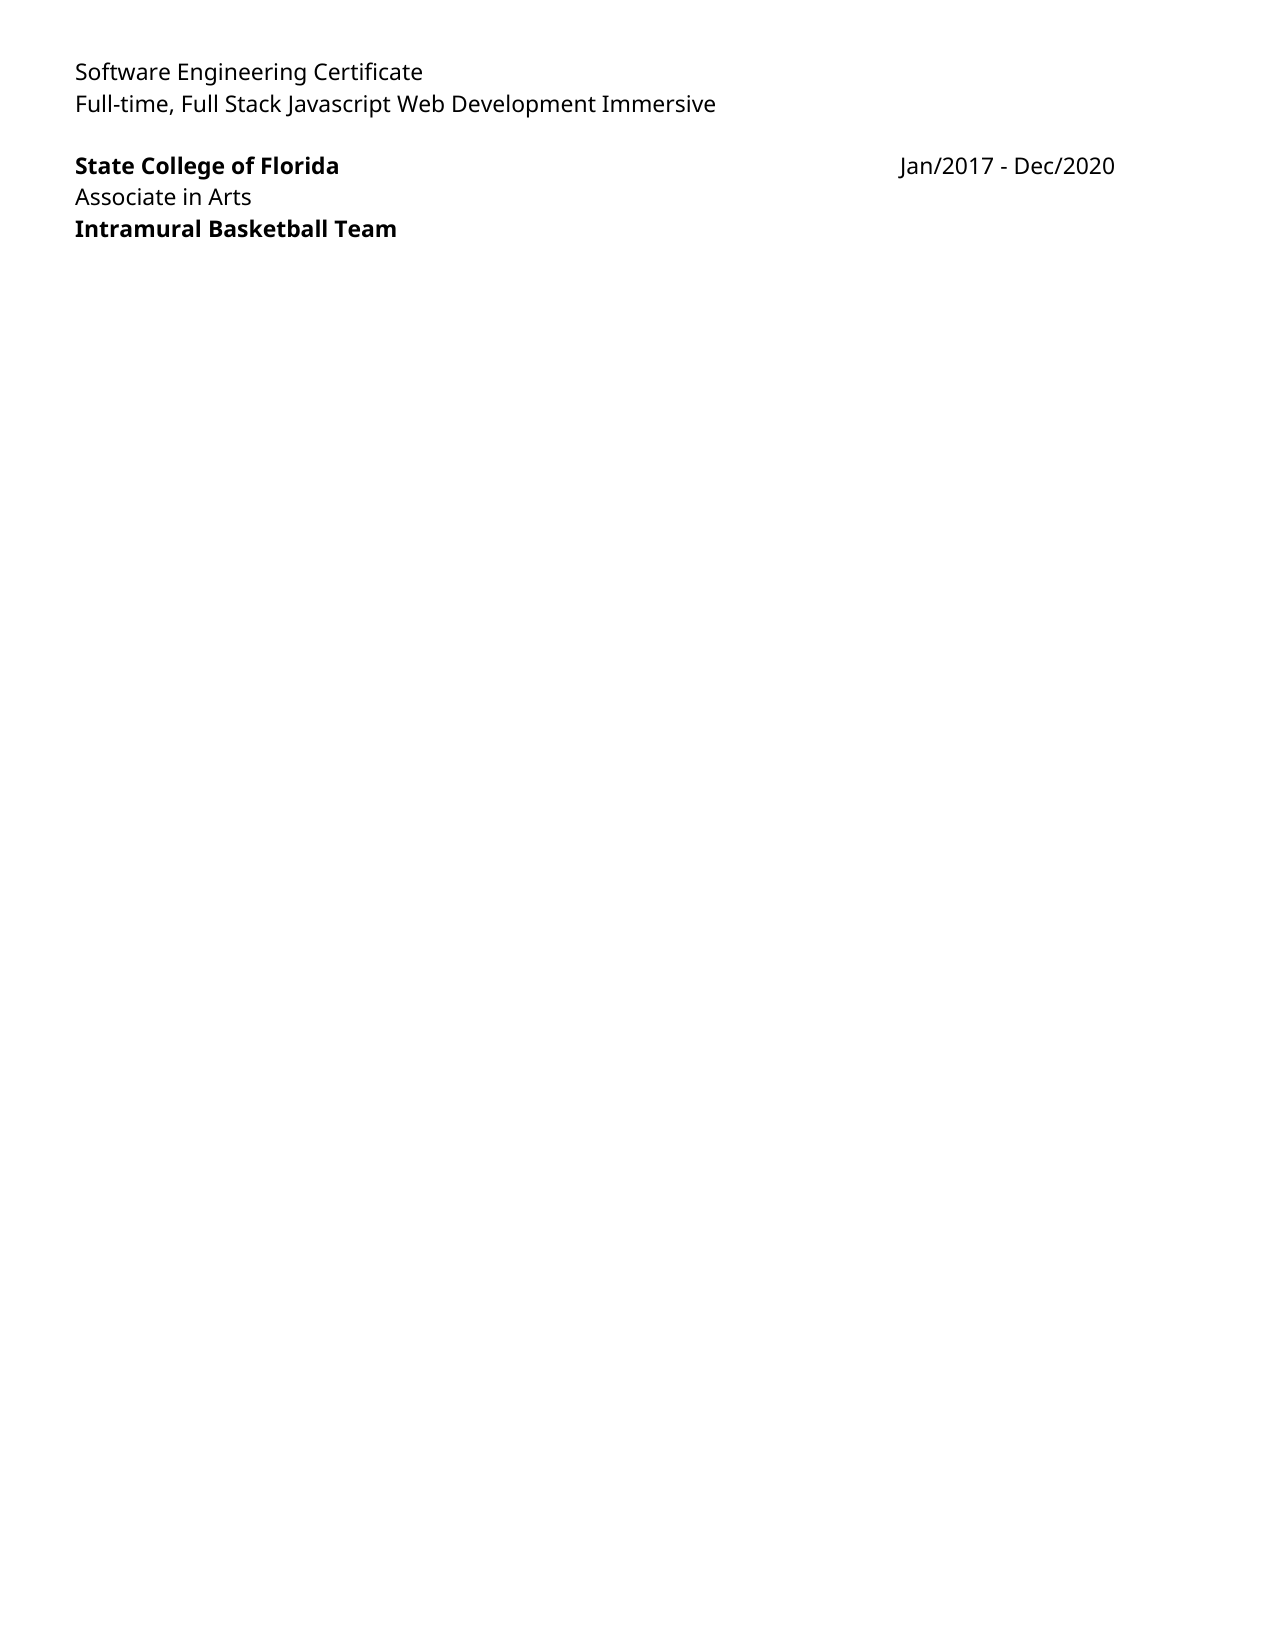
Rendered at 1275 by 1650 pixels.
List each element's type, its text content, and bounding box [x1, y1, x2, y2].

text Intramural Basketball Team [75, 212, 1200, 244]
text Associate in Arts [75, 181, 1200, 212]
text State College of Florida Jan/2017 - Dec/2020 [75, 150, 1200, 181]
text Software Engineering Certificate [75, 56, 1200, 87]
text Full-time, Full Stack Javascript Web Development Immersive [75, 87, 1200, 119]
